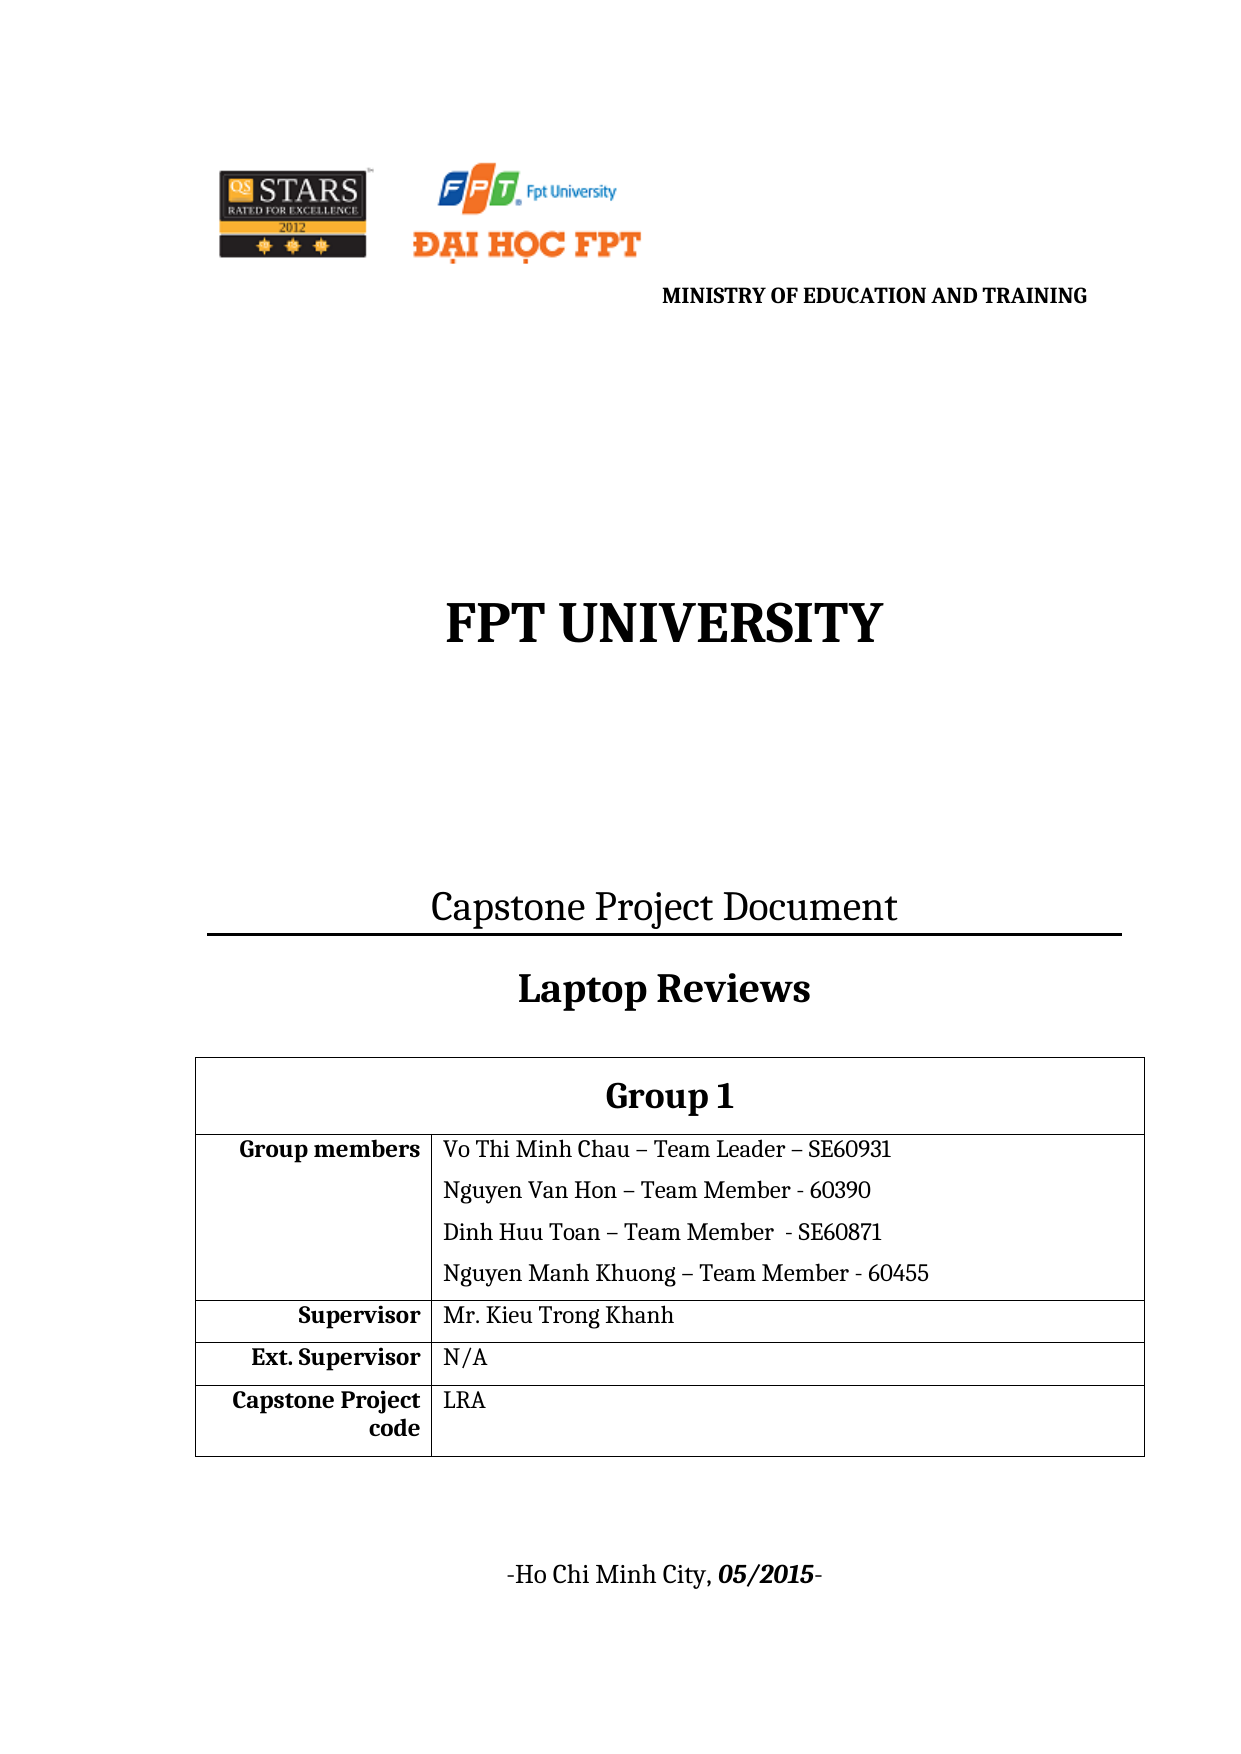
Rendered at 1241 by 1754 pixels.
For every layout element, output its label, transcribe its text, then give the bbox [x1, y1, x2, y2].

table_cell N/A [432, 1343, 1144, 1384]
table_cell Vo Thi Minh Chau – Team Leader – SE60931 Nguyen Van Hon – Team Member - 60390 Dinh Huu Toan – Team Member - SE60871 Nguyen Manh Khuong – Team Member - 60455 [432, 1135, 1144, 1300]
text Laptop Reviews [207, 964, 1122, 1012]
text Capstone Project Document [207, 883, 1122, 933]
picture [206, 146, 659, 271]
table_cell Capstone Project code [196, 1386, 431, 1456]
table_header Group 1 [196, 1058, 1144, 1134]
text MINISTRY OF EDUCATION AND TRAINING [657, 148, 1122, 310]
table_cell Supervisor [196, 1301, 431, 1342]
text -Ho Chi Minh City, 05/2015- [207, 1559, 1122, 1590]
table_cell LRA [432, 1386, 1144, 1456]
table_cell Group members [196, 1135, 431, 1300]
table_cell Ext. Supervisor [196, 1343, 431, 1384]
table_cell Mr. Kieu Trong Khanh [432, 1301, 1144, 1342]
text FPT UNIVERSITY [207, 589, 1122, 657]
